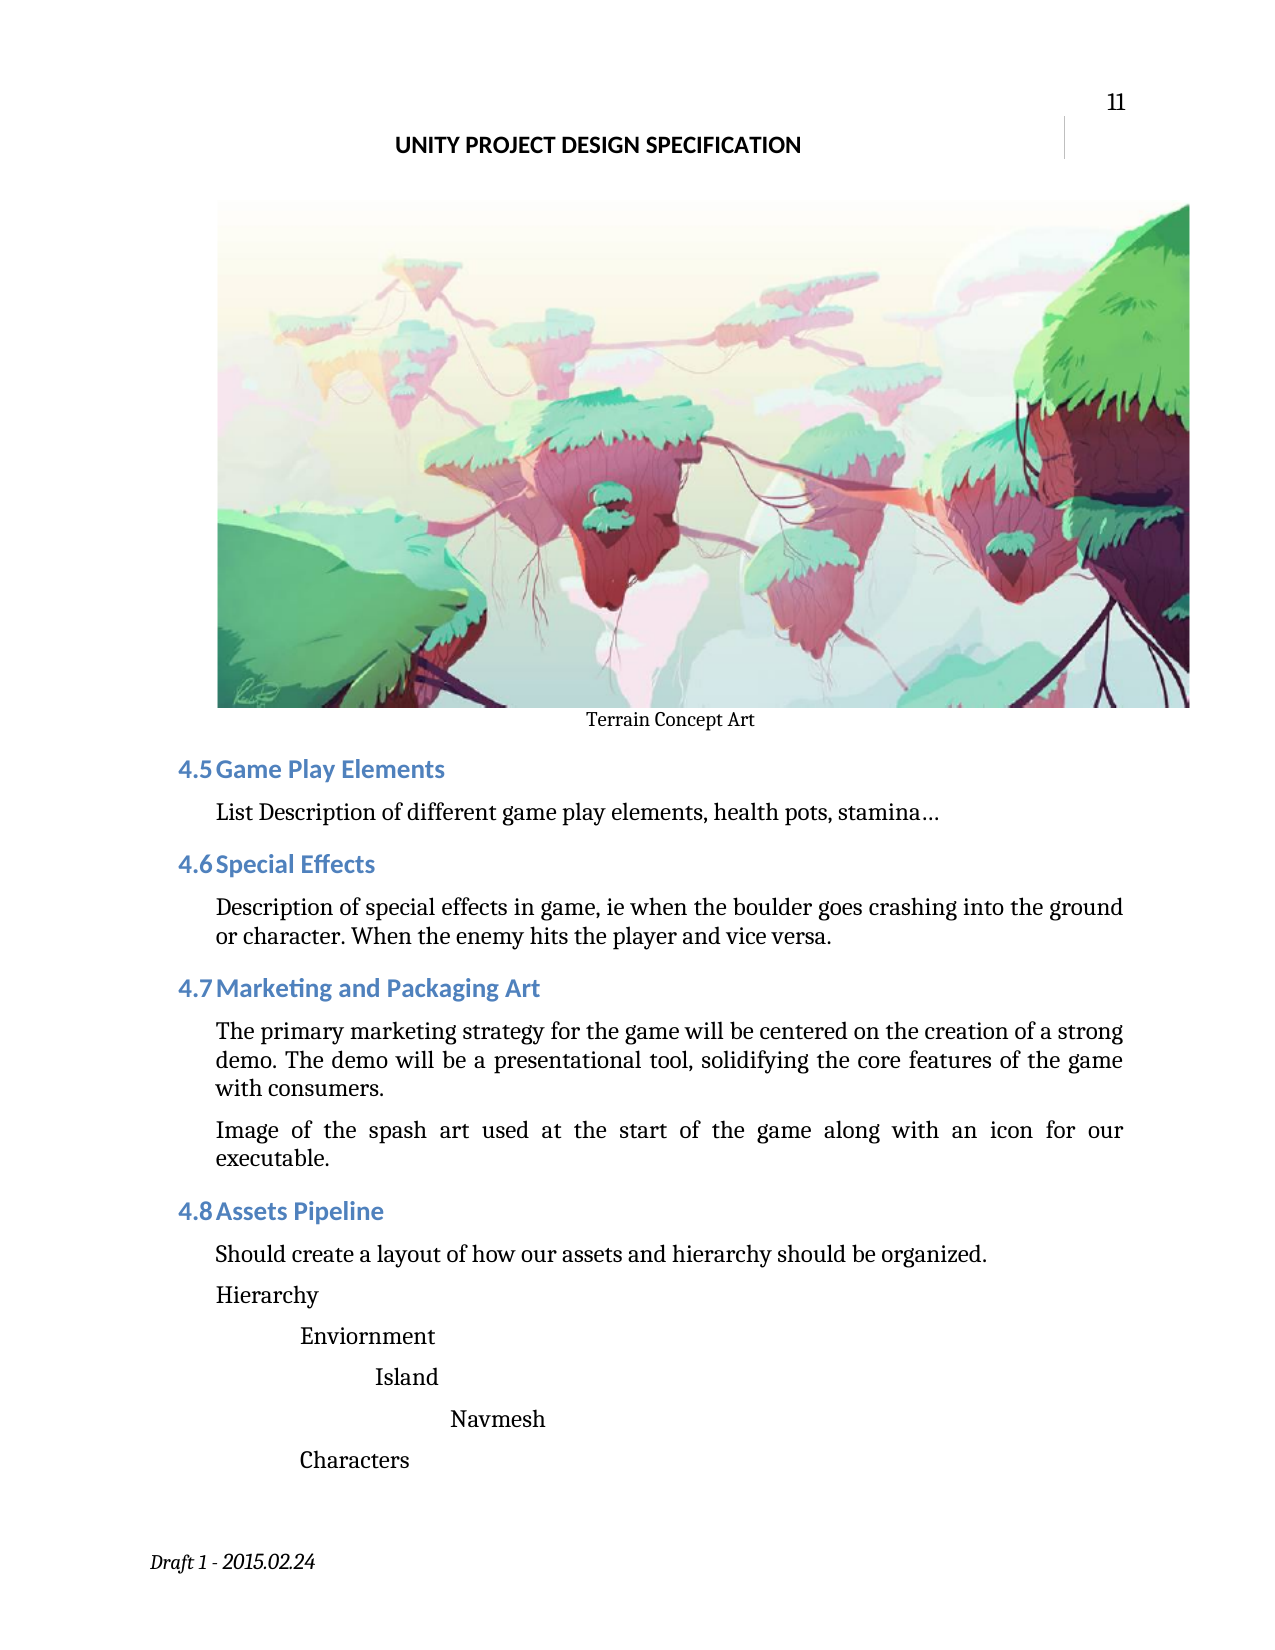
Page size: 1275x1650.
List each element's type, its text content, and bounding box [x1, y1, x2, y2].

text Island [216, 1363, 1125, 1392]
text Hierarchy [216, 1281, 1125, 1309]
subtitle Assets Pipeline [178, 1194, 1125, 1227]
text Description of special effects in game, ie when the boulder goes crashing into the ground or character. When the enemy hits the player and vice versa. [216, 893, 1125, 951]
text Navmesh [216, 1404, 1125, 1433]
subtitle Game Play Elements [178, 752, 1125, 785]
picture [215, 200, 1191, 708]
text Image of the spash art used at the start of the game along with an icon for our executable. [216, 1116, 1125, 1173]
text List Description of different game play elements, health pots, stamina… [216, 798, 1125, 827]
text Characters [216, 1446, 1125, 1474]
subtitle Special Effects [178, 847, 1125, 881]
text Terrain Concept Art [216, 708, 1125, 732]
subtitle Marketing and Packaging Art [178, 971, 1125, 1004]
text The primary marketing strategy for the game will be centered on the creation of a strong demo. The demo will be a presentational tool, solidifying the core features of the game with consumers. [216, 1017, 1125, 1103]
text Should create a layout of how our assets and hierarchy should be organized. [216, 1239, 1125, 1268]
text Enviornment [216, 1322, 1125, 1351]
